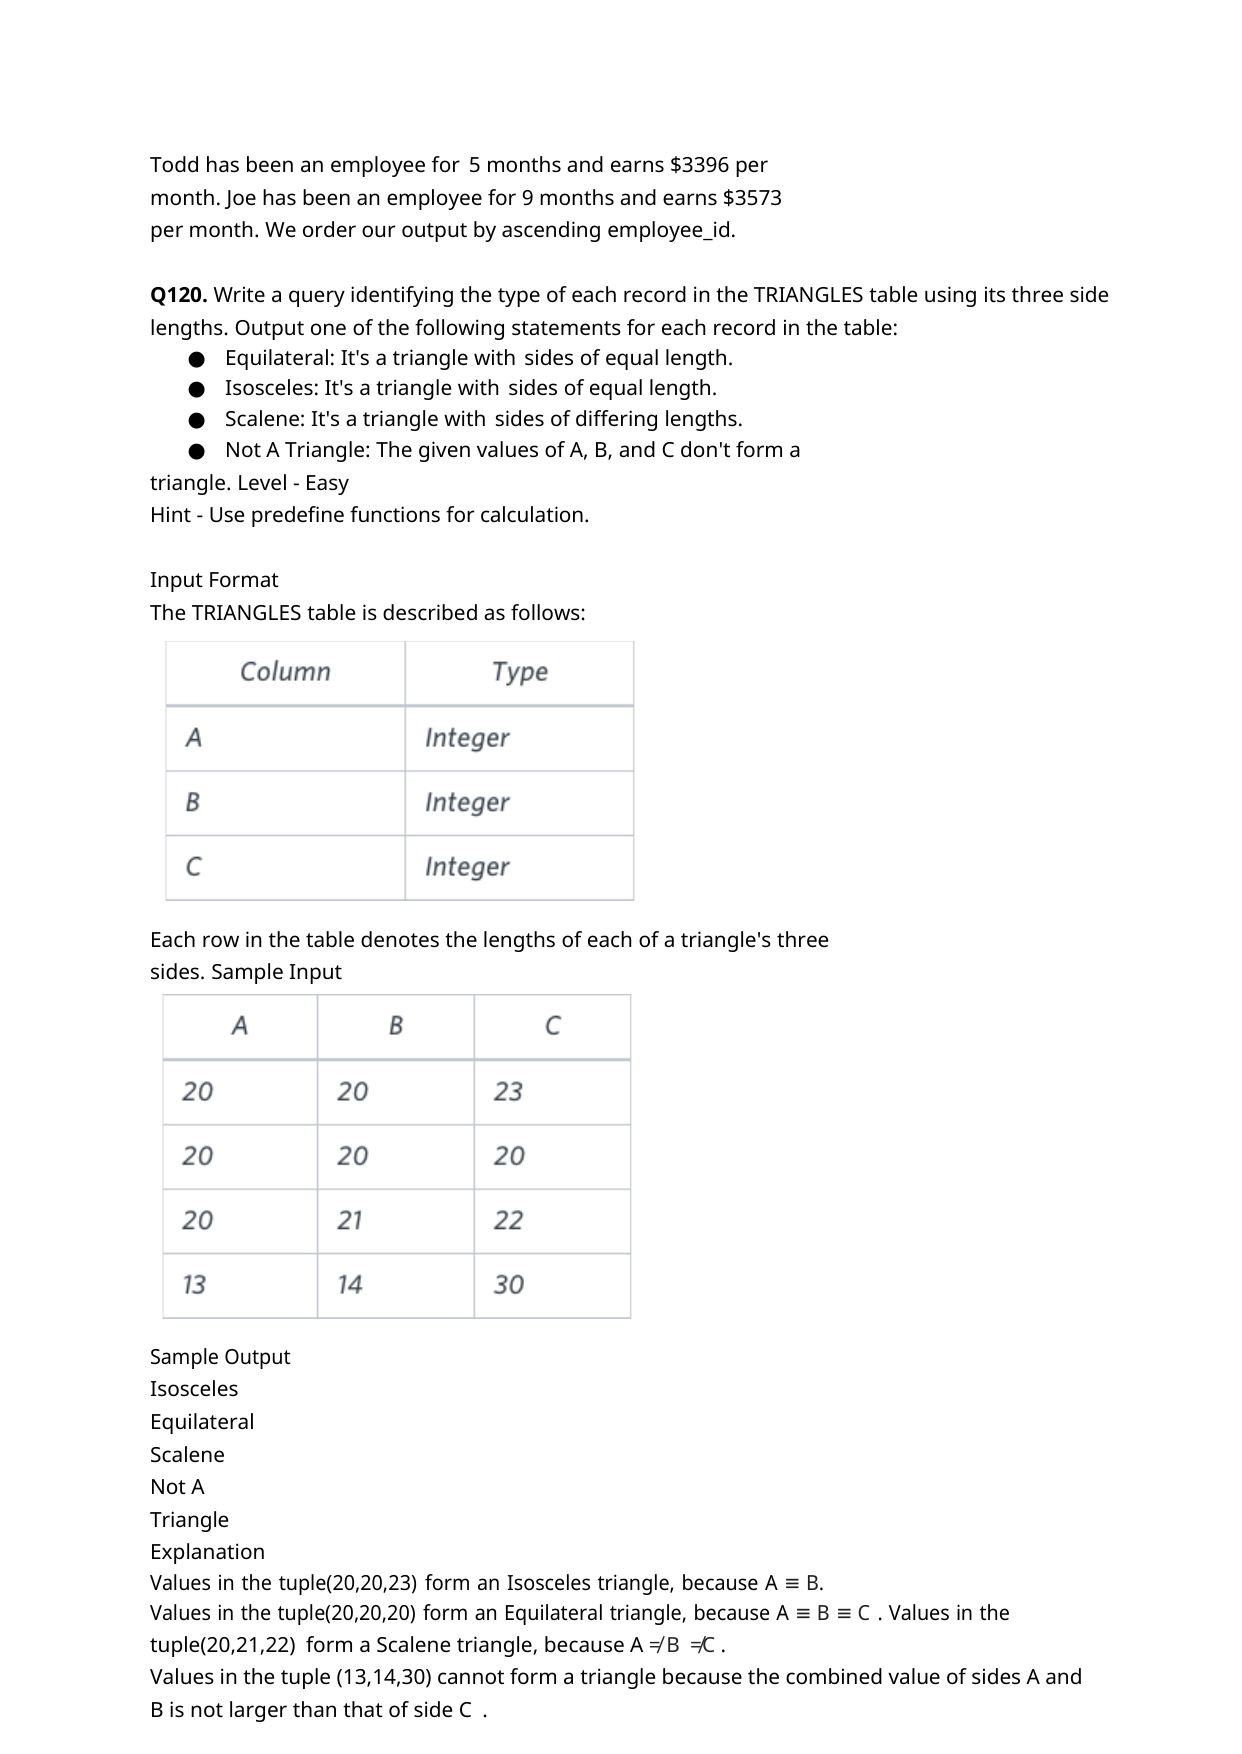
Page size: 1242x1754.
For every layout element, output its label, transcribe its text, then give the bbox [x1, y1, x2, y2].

text Q120. Write a query identifying the type of each record in the TRIANGLES table using its three side lengths. Output one of the following statements for each record in the table: [150, 280, 1110, 341]
text Hint - Use predeﬁne functions for calculation. [150, 500, 1110, 529]
text Not A Triangle Explanation [150, 1472, 283, 1566]
text Input Format [150, 566, 1110, 594]
list Isosceles: It's a triangle with sides of equal length. [187, 373, 1110, 402]
text Values in the tuple(20,20,20) form an Equilateral triangle, because A ≡ B ≡ C . Values in the tuple(20,21,22) form a Scalene triangle, because A ≠ B ≠C . [150, 1598, 1078, 1658]
text Each row in the table denotes the lengths of each of a triangle's three sides. Sample Input [150, 925, 862, 986]
picture [162, 994, 632, 1319]
text Todd has been an employee for 5 months and earns $3396 per month. Joe has been an employee for 9 months and earns $3573 per month. We order our output by ascending employee_id. [150, 150, 813, 244]
text Values in the tuple(20,20,23) form an Isosceles triangle, because A ≡ B. [150, 1570, 1110, 1595]
text Sample Output Isosceles Equilateral Scalene [150, 1005, 295, 1468]
text Values in the tuple (13,14,30) cannot form a triangle because the combined value of sides A and B is not larger than that of side C . [150, 1662, 1088, 1723]
text The TRIANGLES table is described as follows: [150, 598, 1110, 626]
list Scalene: It's a triangle with sides of differing lengths. [187, 404, 1110, 433]
list Equilateral: It's a triangle with sides of equal length. [187, 346, 1110, 371]
picture [165, 641, 635, 901]
list Not A Triangle: The given values of A, B, and C don't form a triangle. Level - Easy [150, 436, 844, 496]
